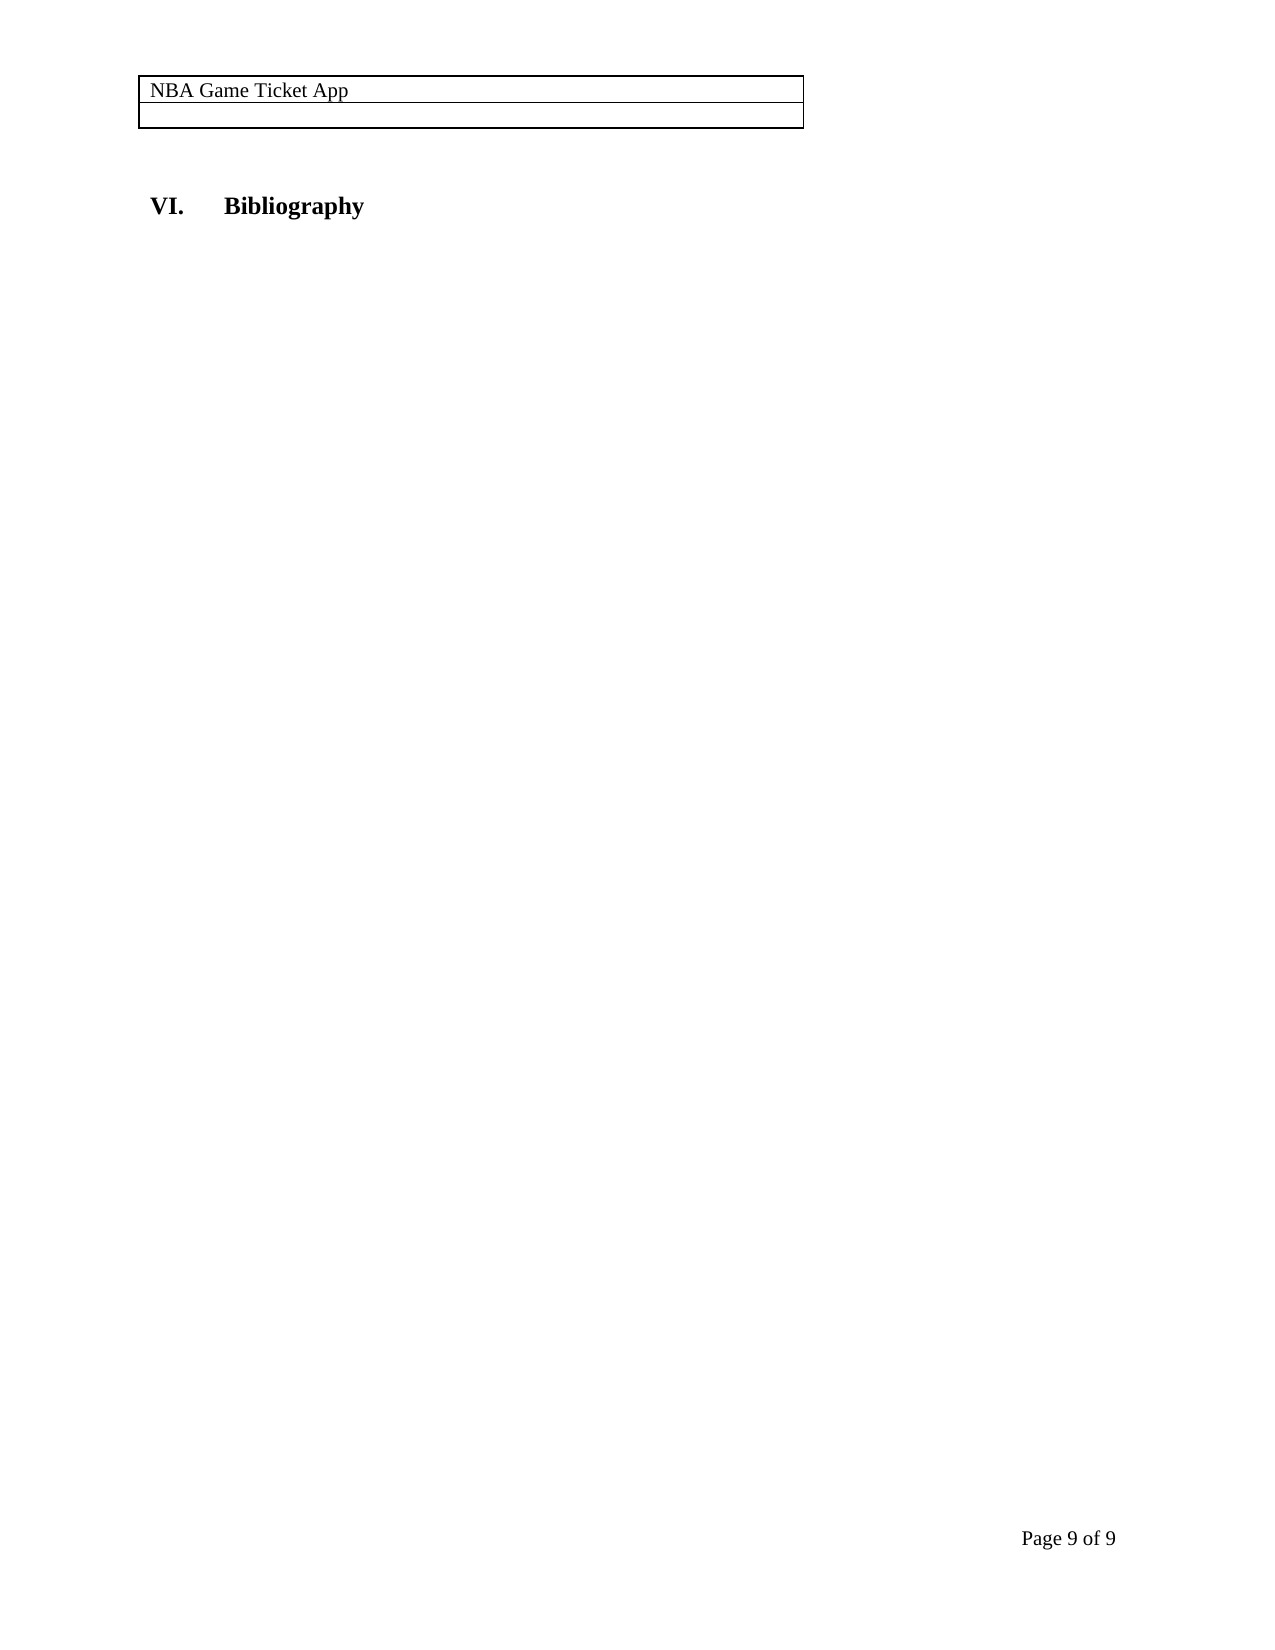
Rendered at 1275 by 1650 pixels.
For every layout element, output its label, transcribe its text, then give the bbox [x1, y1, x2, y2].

subtitle Bibliography [150, 191, 1125, 220]
